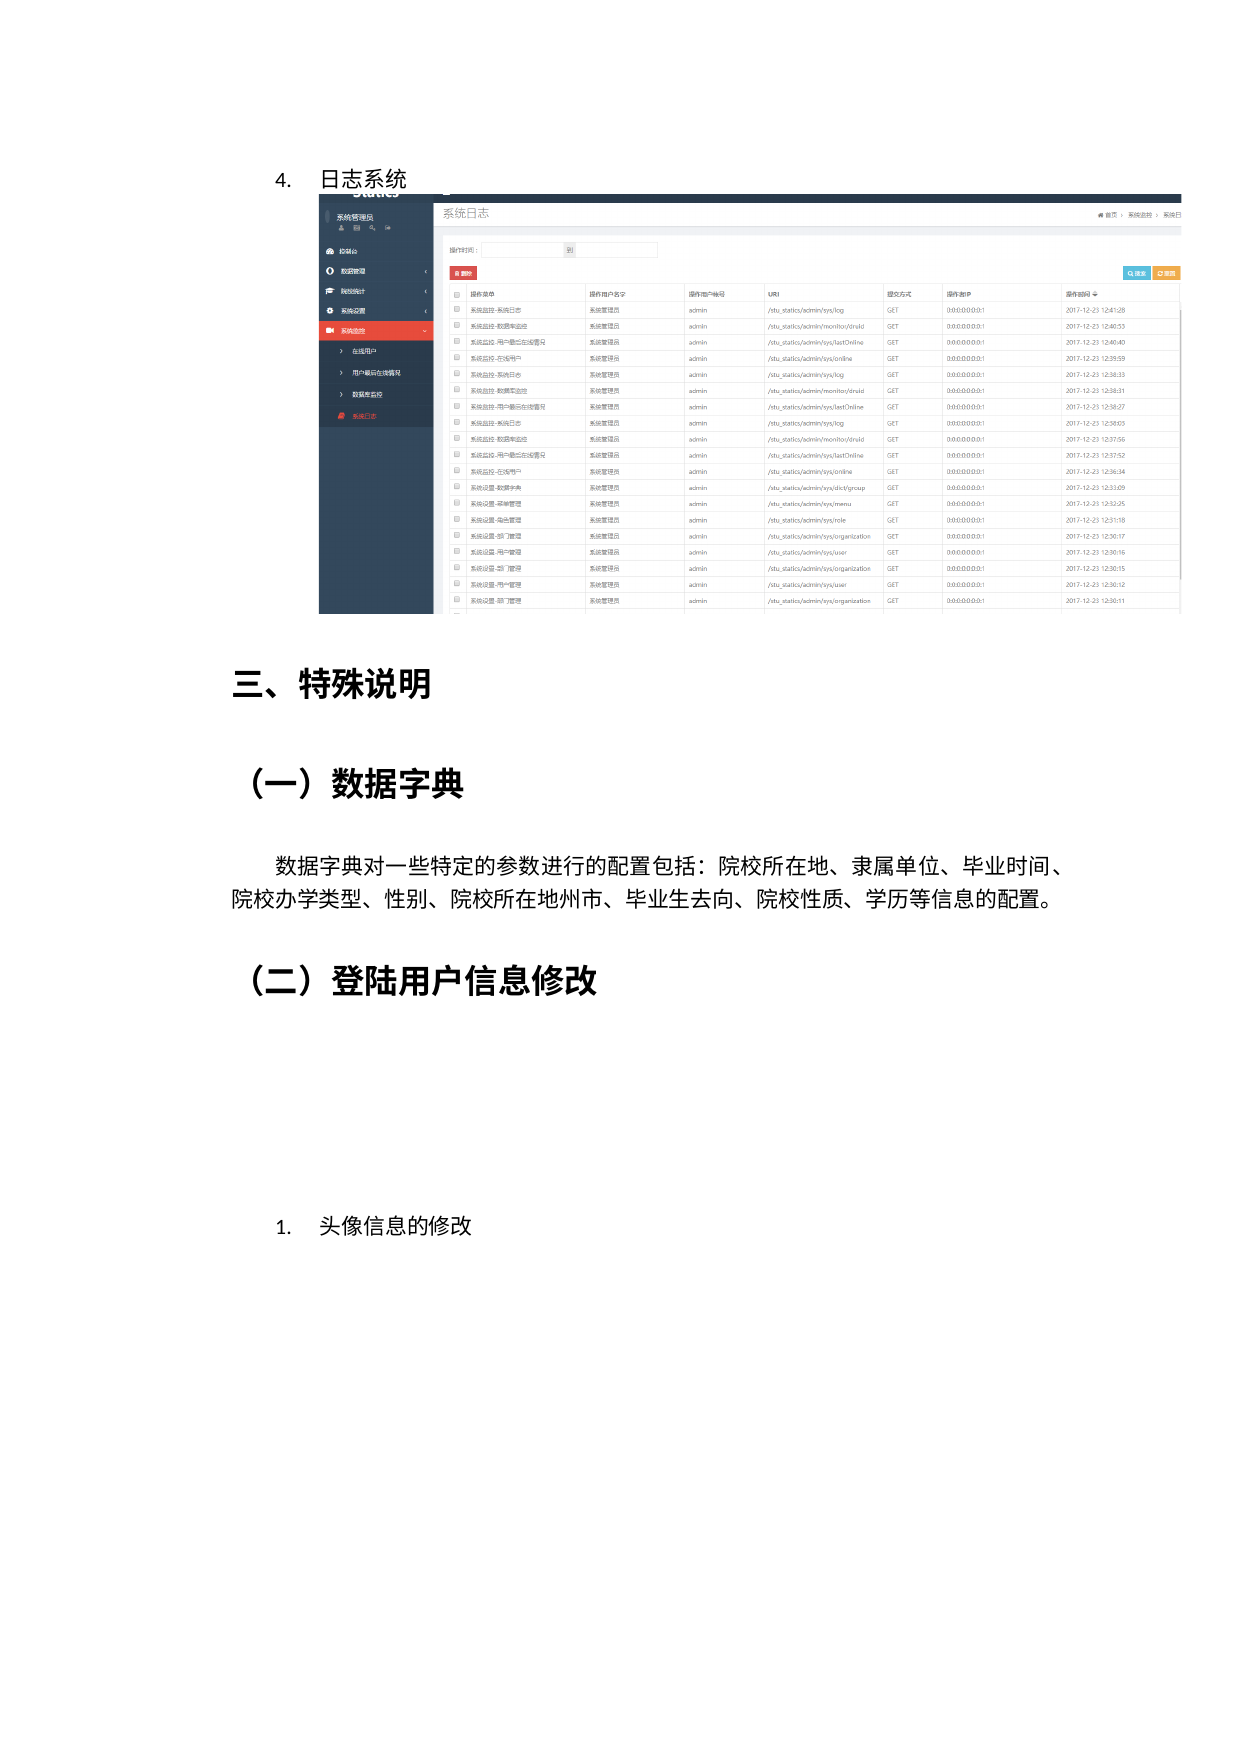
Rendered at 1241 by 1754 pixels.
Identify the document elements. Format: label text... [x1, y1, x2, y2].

picture [318, 194, 1182, 614]
text 数据字典对一些特定的参数进行的配置包括：院校所在地、隶属单位、毕业时间、院校办学类型、性别、院校所在地州市、毕业生去向、院校性质、学历等信息的配置。 [231, 849, 1053, 914]
subtitle 登陆用户信息修改 [187, 946, 1053, 1011]
list 日志系统 [275, 162, 1053, 194]
subtitle 数据字典 [187, 749, 1053, 814]
subtitle 特殊说明 [231, 649, 1053, 714]
list 头像信息的修改 [275, 1208, 1053, 1241]
